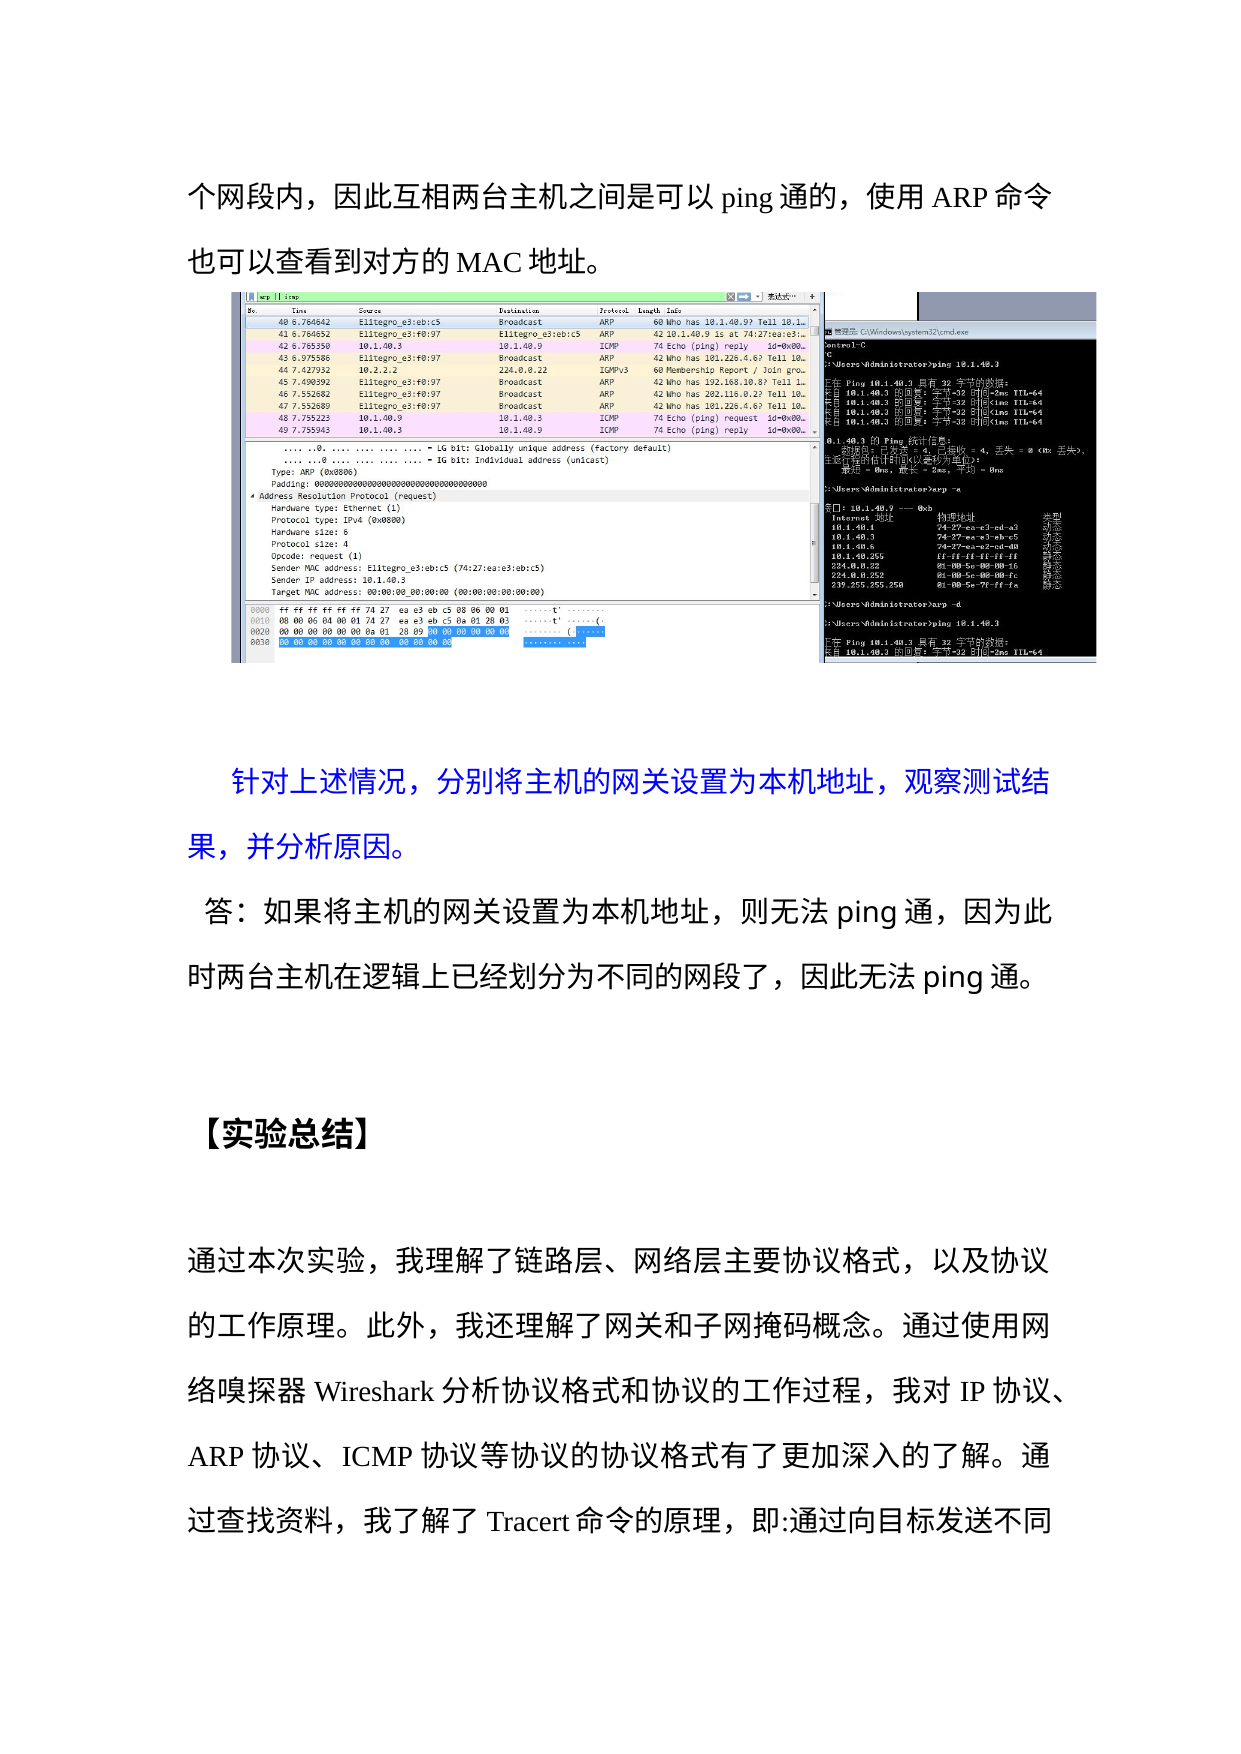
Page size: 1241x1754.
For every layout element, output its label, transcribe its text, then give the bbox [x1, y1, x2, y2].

text 针对上述情况，分别将主机的网关设置为本机地址，观察测试结果，并分析原因。 [187, 747, 1053, 877]
subtitle 【实验总结】 [187, 1099, 1053, 1164]
text 答：如果将主机的网关设置为本机地址，则无法ping通，因为此时两台主机在逻辑上已经划分为不同的网段了，因此无法ping通。 [187, 877, 1053, 1007]
picture [231, 292, 1097, 663]
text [187, 1226, 1053, 1551]
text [187, 162, 1053, 292]
